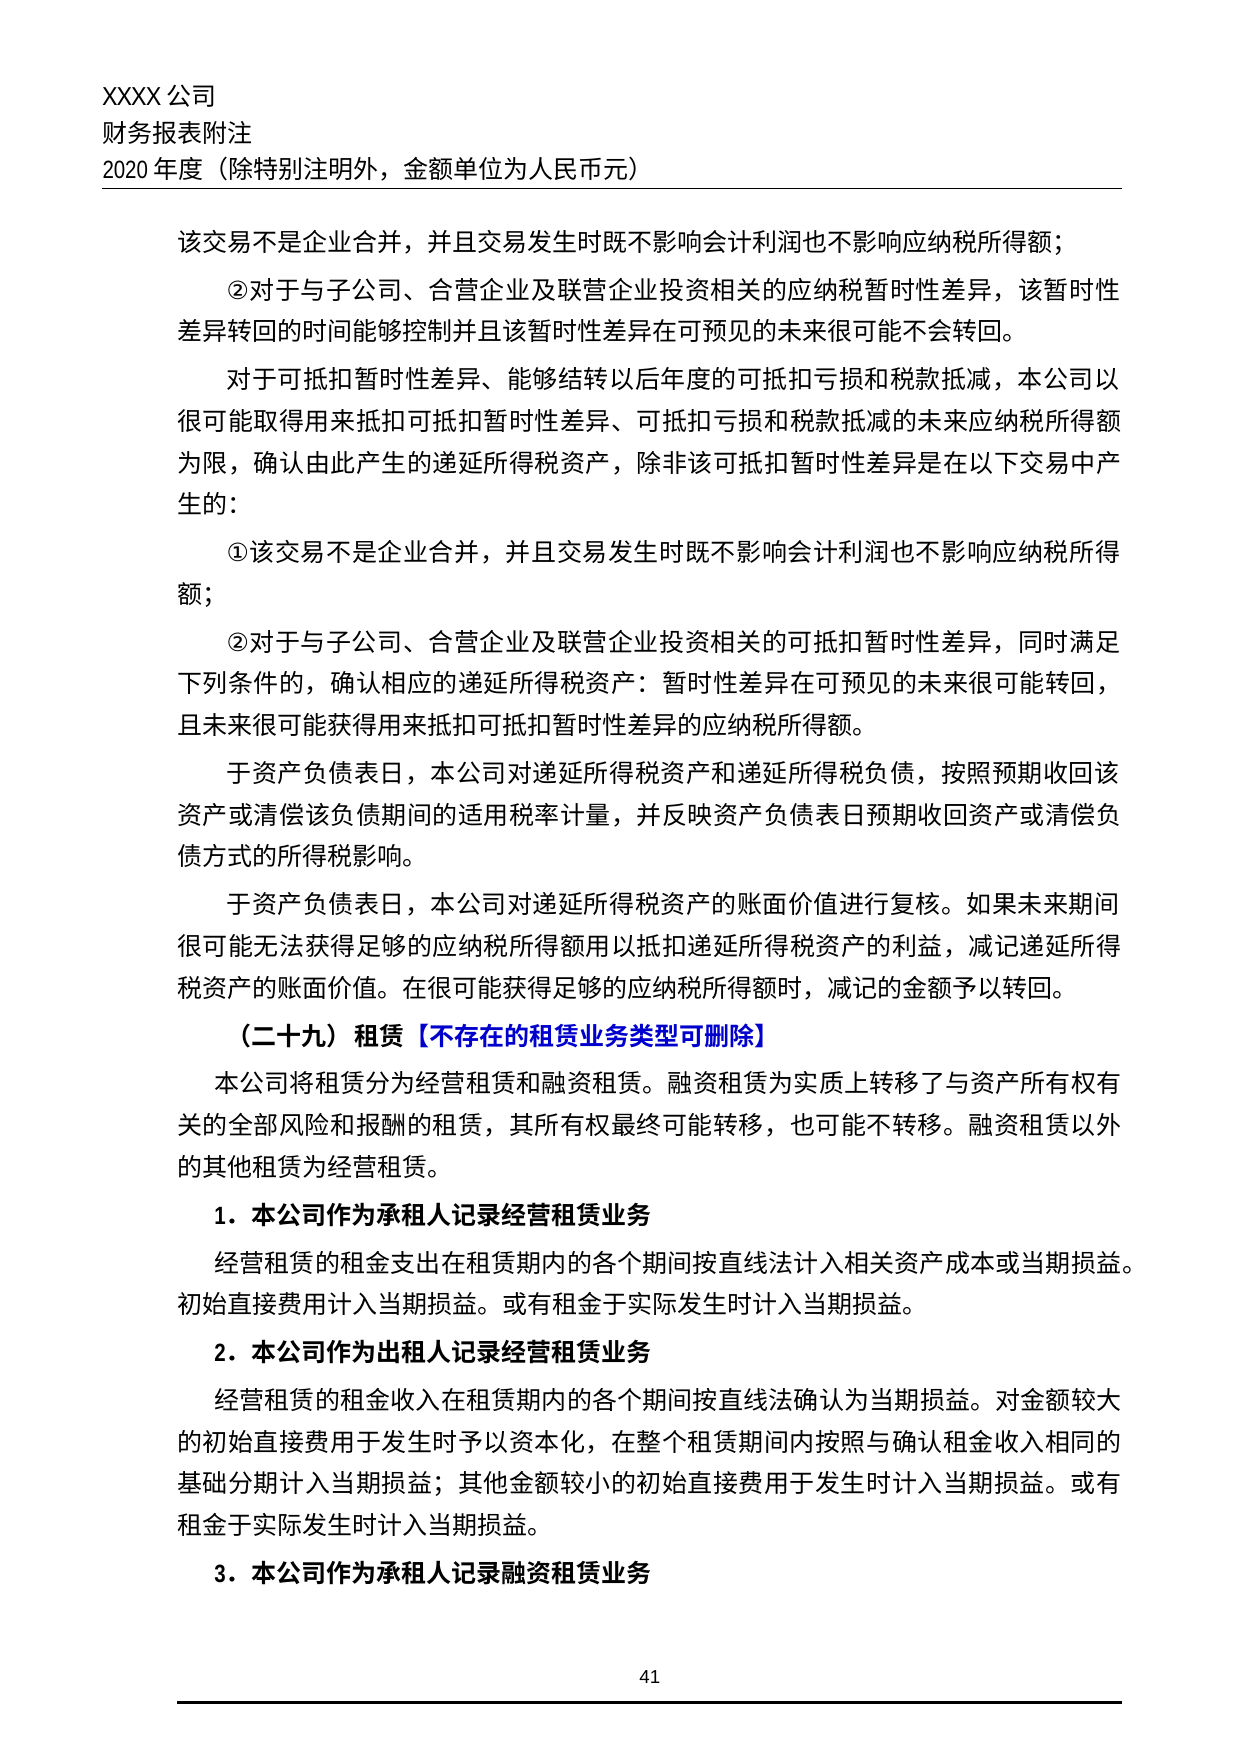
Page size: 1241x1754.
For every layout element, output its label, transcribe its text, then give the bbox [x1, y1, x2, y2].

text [177, 218, 1122, 259]
list 本公司作为承租人记录融资租赁业务 [214, 1549, 1122, 1591]
text ②对于与子公司、合营企业及联营企业投资相关的可抵扣暂时性差异，同时满足下列条件的，确认相应的递延所得税资产：暂时性差异在可预见的未来很可能转回，且未来很可能获得用来抵扣可抵扣暂时性差异的应纳税所得额。 [177, 618, 1122, 743]
list 本公司作为承租人记录经营租赁业务 [214, 1191, 1122, 1232]
list 本公司作为出租人记录经营租赁业务 [214, 1328, 1122, 1370]
list 租赁【不存在的租赁业务类型可删除】 [226, 1012, 1122, 1053]
text 经营租赁的租金支出在租赁期内的各个期间按直线法计入相关资产成本或当期损益。初始直接费用计入当期损益。或有租金于实际发生时计入当期损益。 [177, 1239, 1122, 1322]
text 本公司将租赁分为经营租赁和融资租赁。融资租赁为实质上转移了与资产所有权有关的全部风险和报酬的租赁，其所有权最终可能转移，也可能不转移。融资租赁以外的其他租赁为经营租赁。 [177, 1059, 1122, 1184]
text 经营租赁的租金收入在租赁期内的各个期间按直线法确认为当期损益。对金额较大的初始直接费用于发生时予以资本化，在整个租赁期间内按照与确认租金收入相同的基础分期计入当期损益；其他金额较小的初始直接费用于发生时计入当期损益。或有租金于实际发生时计入当期损益。 [177, 1376, 1122, 1543]
text 于资产负债表日，本公司对递延所得税资产的账面价值进行复核。如果未来期间很可能无法获得足够的应纳税所得额用以抵扣递延所得税资产的利益，减记递延所得税资产的账面价值。在很可能获得足够的应纳税所得额时，减记的金额予以转回。 [177, 880, 1122, 1005]
text ②对于与子公司、合营企业及联营企业投资相关的应纳税暂时性差异，该暂时性差异转回的时间能够控制并且该暂时性差异在可预见的未来很可能不会转回。 [177, 266, 1122, 349]
text 对于可抵扣暂时性差异、能够结转以后年度的可抵扣亏损和税款抵减，本公司以很可能取得用来抵扣可抵扣暂时性差异、可抵扣亏损和税款抵减的未来应纳税所得额为限，确认由此产生的递延所得税资产，除非该可抵扣暂时性差异是在以下交易中产生的： [177, 355, 1122, 522]
text ①该交易不是企业合并，并且交易发生时既不影响会计利润也不影响应纳税所得额； [177, 528, 1122, 612]
text 于资产负债表日，本公司对递延所得税资产和递延所得税负债，按照预期收回该资产或清偿该负债期间的适用税率计量，并反映资产负债表日预期收回资产或清偿负债方式的所得税影响。 [177, 749, 1122, 874]
